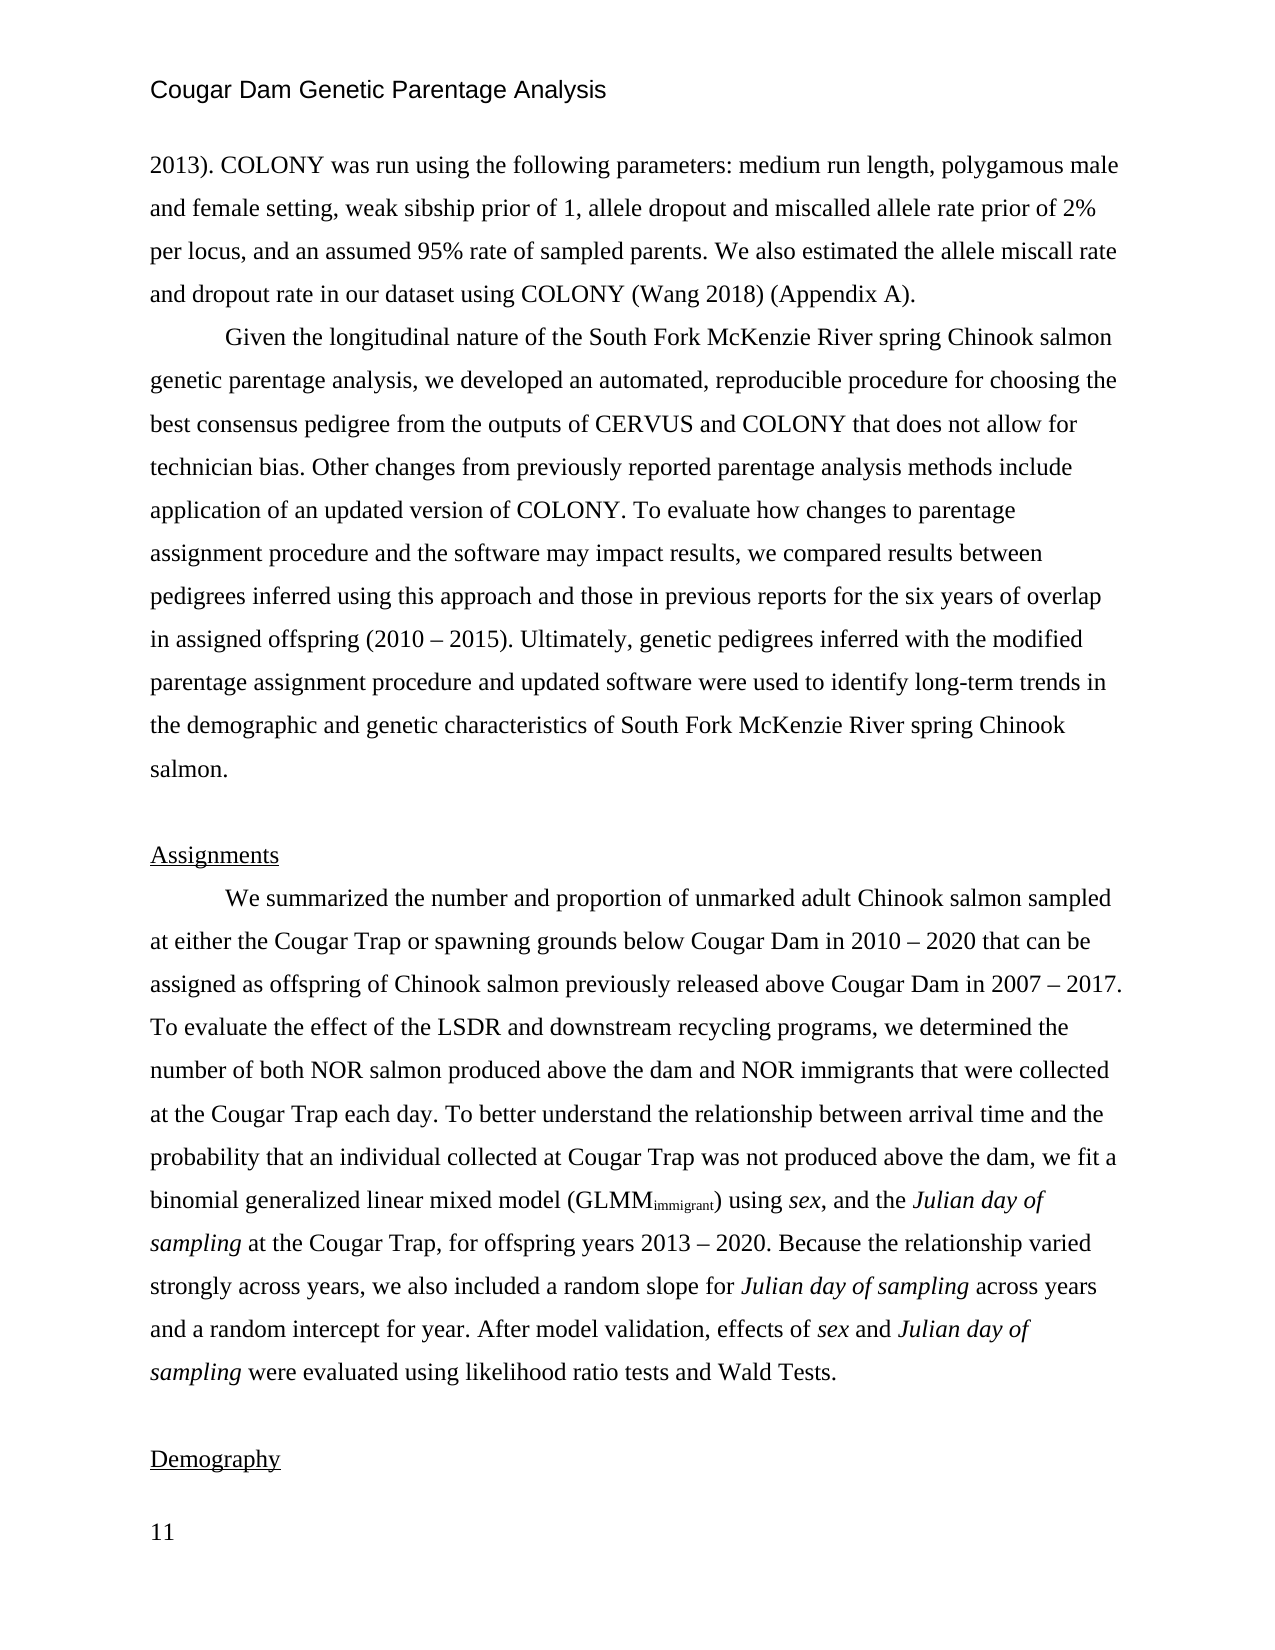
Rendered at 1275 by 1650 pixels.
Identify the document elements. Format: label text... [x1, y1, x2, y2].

text We summarized the number and proportion of unmarked adult Chinook salmon sampled at either the Cougar Trap or spawning grounds below Cougar Dam in 2010 – 2020 that can be assigned as offspring of Chinook salmon previously released above Cougar Dam in 2007 – 2017. To evaluate the effect of the LSDR and downstream recycling programs, we determined the number of both NOR salmon produced above the dam and NOR immigrants that were collected at the Cougar Trap each day. To better understand the relationship between arrival time and the probability that an individual collected at Cougar Trap was not produced above the dam, we fit a binomial generalized linear mixed model (GLMMimmigrant) using sex, and the Julian day of sampling at the Cougar Trap, for offspring years 2013 – 2020. Because the relationship varied strongly across years, we also included a random slope for Julian day of sampling across years and a random intercept for year. After model validation, effects of sex and Julian day of sampling were evaluated using likelihood ratio tests and Wald Tests. [150, 883, 1125, 1386]
text Assignments [150, 840, 1125, 869]
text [149, 150, 1119, 308]
text Demography [150, 1444, 1125, 1472]
text Given the longitudinal nature of the South Fork McKenzie River spring Chinook salmon genetic parentage analysis, we developed an automated, reproducible procedure for choosing the best consensus pedigree from the outputs of CERVUS and COLONY that does not allow for technician bias. Other changes from previously reported parentage analysis methods include application of an updated version of COLONY. To evaluate how changes to parentage assignment procedure and the software may impact results, we compared results between pedigrees inferred using this approach and those in previous reports for the six years of overlap in assigned offspring (2010 – 2015). Ultimately, genetic pedigrees inferred with the modified parentage assignment procedure and updated software were used to identify long-term trends in the demographic and genetic characteristics of South Fork McKenzie River spring Chinook salmon. [150, 322, 1125, 782]
